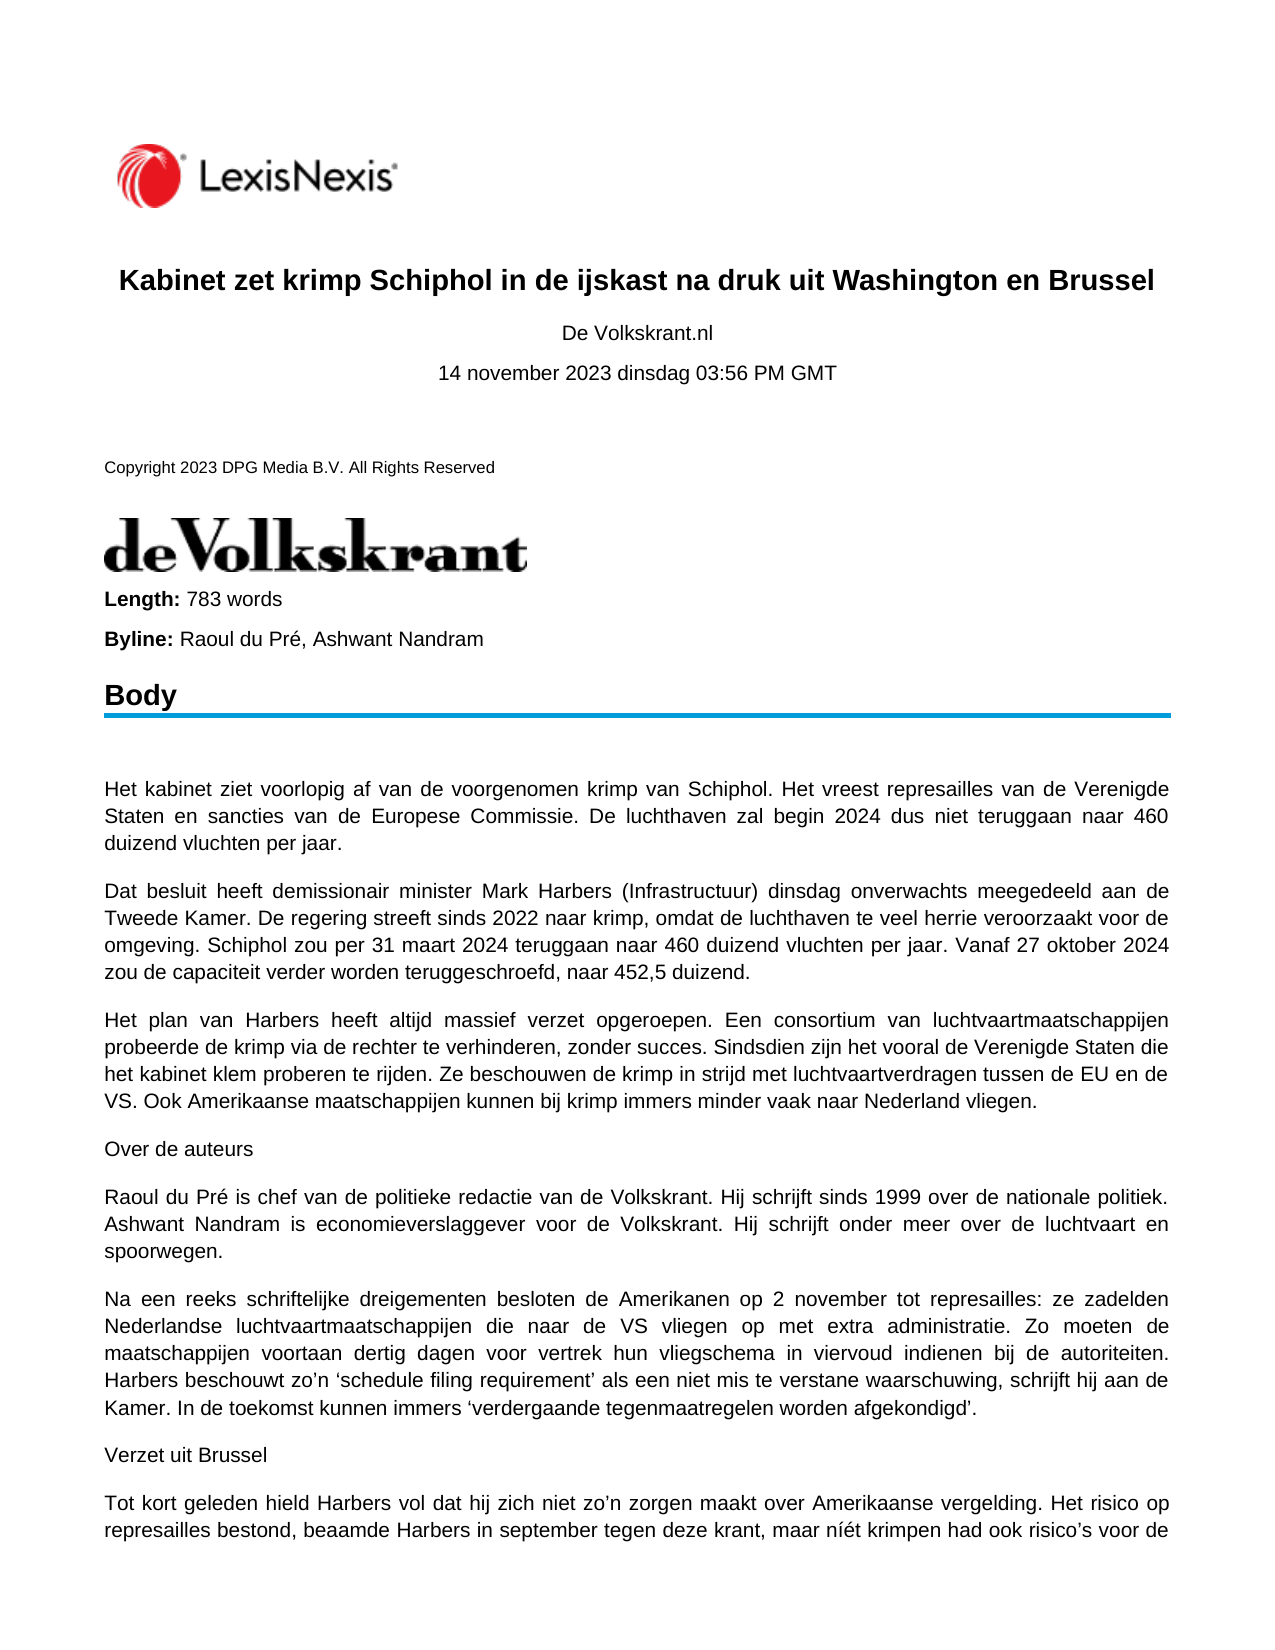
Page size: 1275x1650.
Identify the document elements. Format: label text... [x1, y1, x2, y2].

text Byline: Raoul du Pré, Ashwant Nandram [104, 624, 1171, 651]
text Over de auteurs [104, 1134, 1171, 1161]
text Copyright 2023 DPG Media B.V. All Rights Reserved [104, 426, 1171, 477]
text Verzet uit Brussel [104, 1440, 1171, 1467]
text Na een reeks schriftelijke dreigementen besloten de Amerikanen op 2 november tot represailles: ze zadelden Nederlandse luchtvaartmaatschappijen die naar de VS vliegen op met extra administratie. Zo moeten de maatschappijen voortaan dertig dagen voor vertrek hun vliegschema in viervoud indienen bij de autoriteiten. Harbers beschouwt zo’n ‘schedule filing requirement’ als een niet mis te verstane waarschuwing, schrijft hij aan de Kamer. In de toekomst kunnen immers ‘verdergaande tegenmaatregelen worden afgekondigd’. [104, 1284, 1171, 1419]
subtitle Kabinet zet krimp Schiphol in de ijskast na druk uit Washington en Brussel [104, 261, 1171, 297]
text Het plan van Harbers heeft altijd massief verzet opgeroepen. Een consortium van luchtvaartmaatschappijen probeerde de krimp via de rechter te verhinderen, zonder succes. Sindsdien zijn het vooral de Verenigde Staten die het kabinet klem proberen te rijden. Ze beschouwen de krimp in strijd met luchtvaartverdragen tussen de EU en de VS. Ook Amerikaanse maatschappijen kunnen bij krimp immers minder vaak naar Nederland vliegen. [104, 1005, 1171, 1113]
text Dat besluit heeft demissionair minister Mark Harbers (Infrastructuur) dinsdag onverwachts meegedeeld aan de Tweede Kamer. De regering streeft sinds 2022 naar krimp, omdat de luchthaven te veel herrie veroorzaakt voor de omgeving. Schiphol zou per 31 maart 2024 teruggaan naar 460 duizend vluchten per jaar. Vanaf 27 oktober 2024 zou de capaciteit verder worden teruggeschroefd, naar 452,5 duizend. [104, 876, 1171, 984]
picture [104, 144, 412, 208]
text De Volkskrant.nl [104, 318, 1171, 345]
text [104, 1488, 1171, 1542]
text Raoul du Pré is chef van de politieke redactie van de Volkskrant. Hij schrijft sinds 1999 over de nationale politiek. Ashwant Nandram is economieverslaggever voor de Volkskrant. Hij schrijft onder meer over de luchtvaart en spoorwegen. [104, 1182, 1171, 1263]
text 14 november 2023 dinsdag 03:56 PM GMT [104, 357, 1171, 384]
text Length: 783 words [104, 584, 1171, 611]
picture [104, 518, 527, 572]
text Het kabinet ziet voorlopig af van de voorgenomen krimp van Schiphol. Het vreest represailles van de Verenigde Staten en sancties van de Europese Commissie. De luchthaven zal begin 2024 dus niet teruggaan naar 460 duizend vluchten per jaar. [104, 773, 1171, 855]
text Body [104, 676, 1171, 711]
